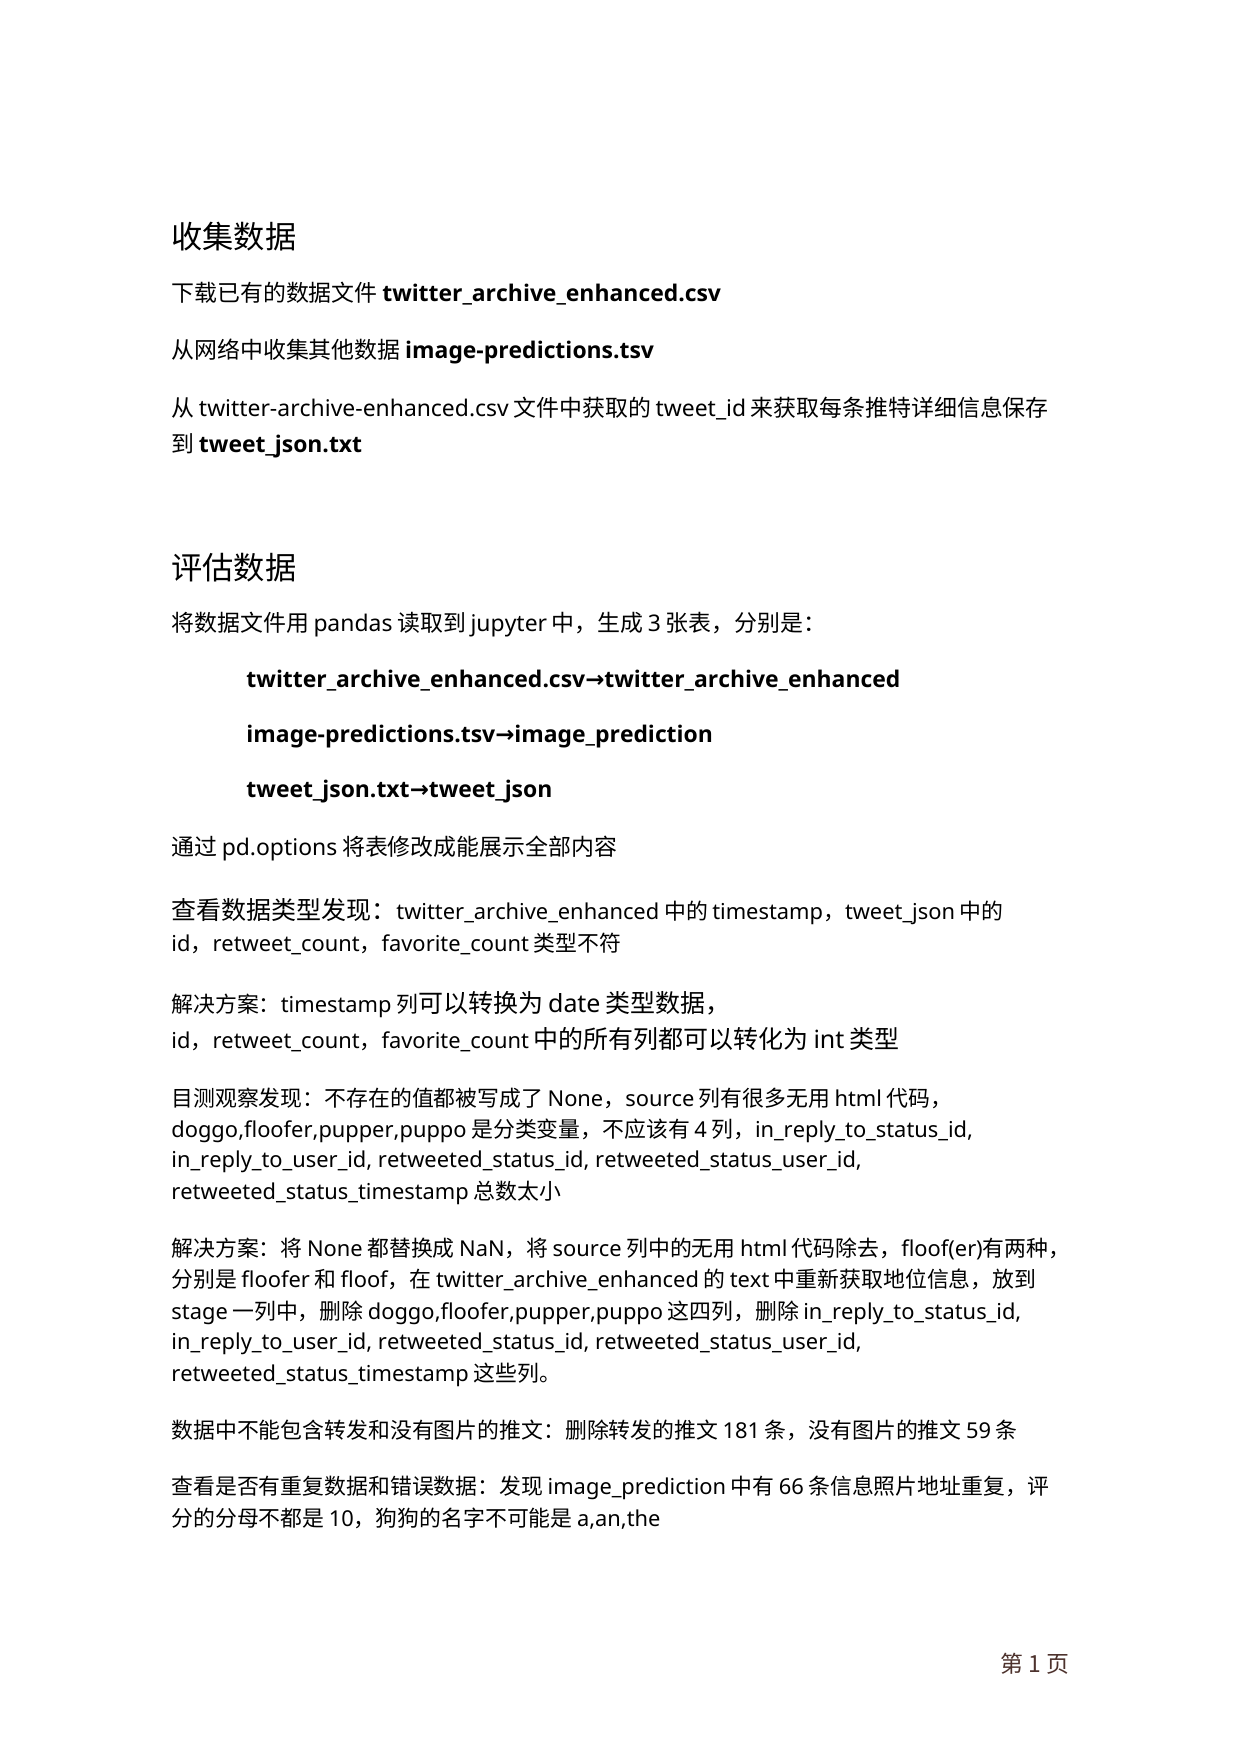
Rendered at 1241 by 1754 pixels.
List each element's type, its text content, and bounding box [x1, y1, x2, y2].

text 解决方案：将None都替换成NaN，将source列中的无用html代码除去，floof(er)有两种，分别是floofer和floof，在twitter_archive_enhanced的text中重新获取地位信息，放到stage一列中，删除doggo,floofer,pupper,puppo这四列，删除in_reply_to_status_id, in_reply_to_user_id, retweeted_status_id, retweeted_status_user_id, retweeted_status_timestamp这些列。 [171, 1231, 1069, 1388]
text 通过pd.options将表修改成能展示全部内容 [171, 828, 1069, 862]
text 目测观察发现：不存在的值都被写成了None，source列有很多无用html代码，doggo,floofer,pupper,puppo是分类变量，不应该有4列，in_reply_to_status_id, in_reply_to_user_id, retweeted_status_id, retweeted_status_user_id, retweeted_status_timestamp总数太小 [171, 1081, 1069, 1206]
text 查看数据类型发现：twitter_archive_enhanced中的timestamp，tweet_json中的id，retweet_count，favorite_count类型不符 [171, 890, 1069, 958]
subtitle 收集数据 [171, 212, 1069, 258]
text tweet_json.txt→tweet_json [171, 773, 1069, 804]
text 查看是否有重复数据和错误数据：发现image_prediction中有66条信息照片地址重复，评分的分母不都是10，狗狗的名字不可能是a,an,the [171, 1469, 1069, 1533]
text 将数据文件用pandas读取到jupyter中，生成3张表，分别是： [171, 605, 1069, 639]
text 数据中不能包含转发和没有图片的推文：删除转发的推文181条，没有图片的推文59条 [171, 1413, 1069, 1444]
list 从网络中收集其他数据image-predictions.tsv [171, 332, 1069, 366]
subtitle 评估数据 [171, 543, 1069, 588]
text 下载已有的数据文件twitter_archive_enhanced.csv [171, 275, 1069, 308]
text twitter_archive_enhanced.csv→twitter_archive_enhanced [171, 663, 1069, 694]
text image-predictions.tsv→image_prediction [171, 718, 1069, 749]
text 解决方案：timestamp列可以转换为date类型数据，id，retweet_count，favorite_count中的所有列都可以转化为int类型 [171, 983, 1069, 1056]
list 从twitter-archive-enhanced.csv文件中获取的tweet_id来获取每条推特详细信息保存到tweet_json.txt [171, 390, 1069, 459]
